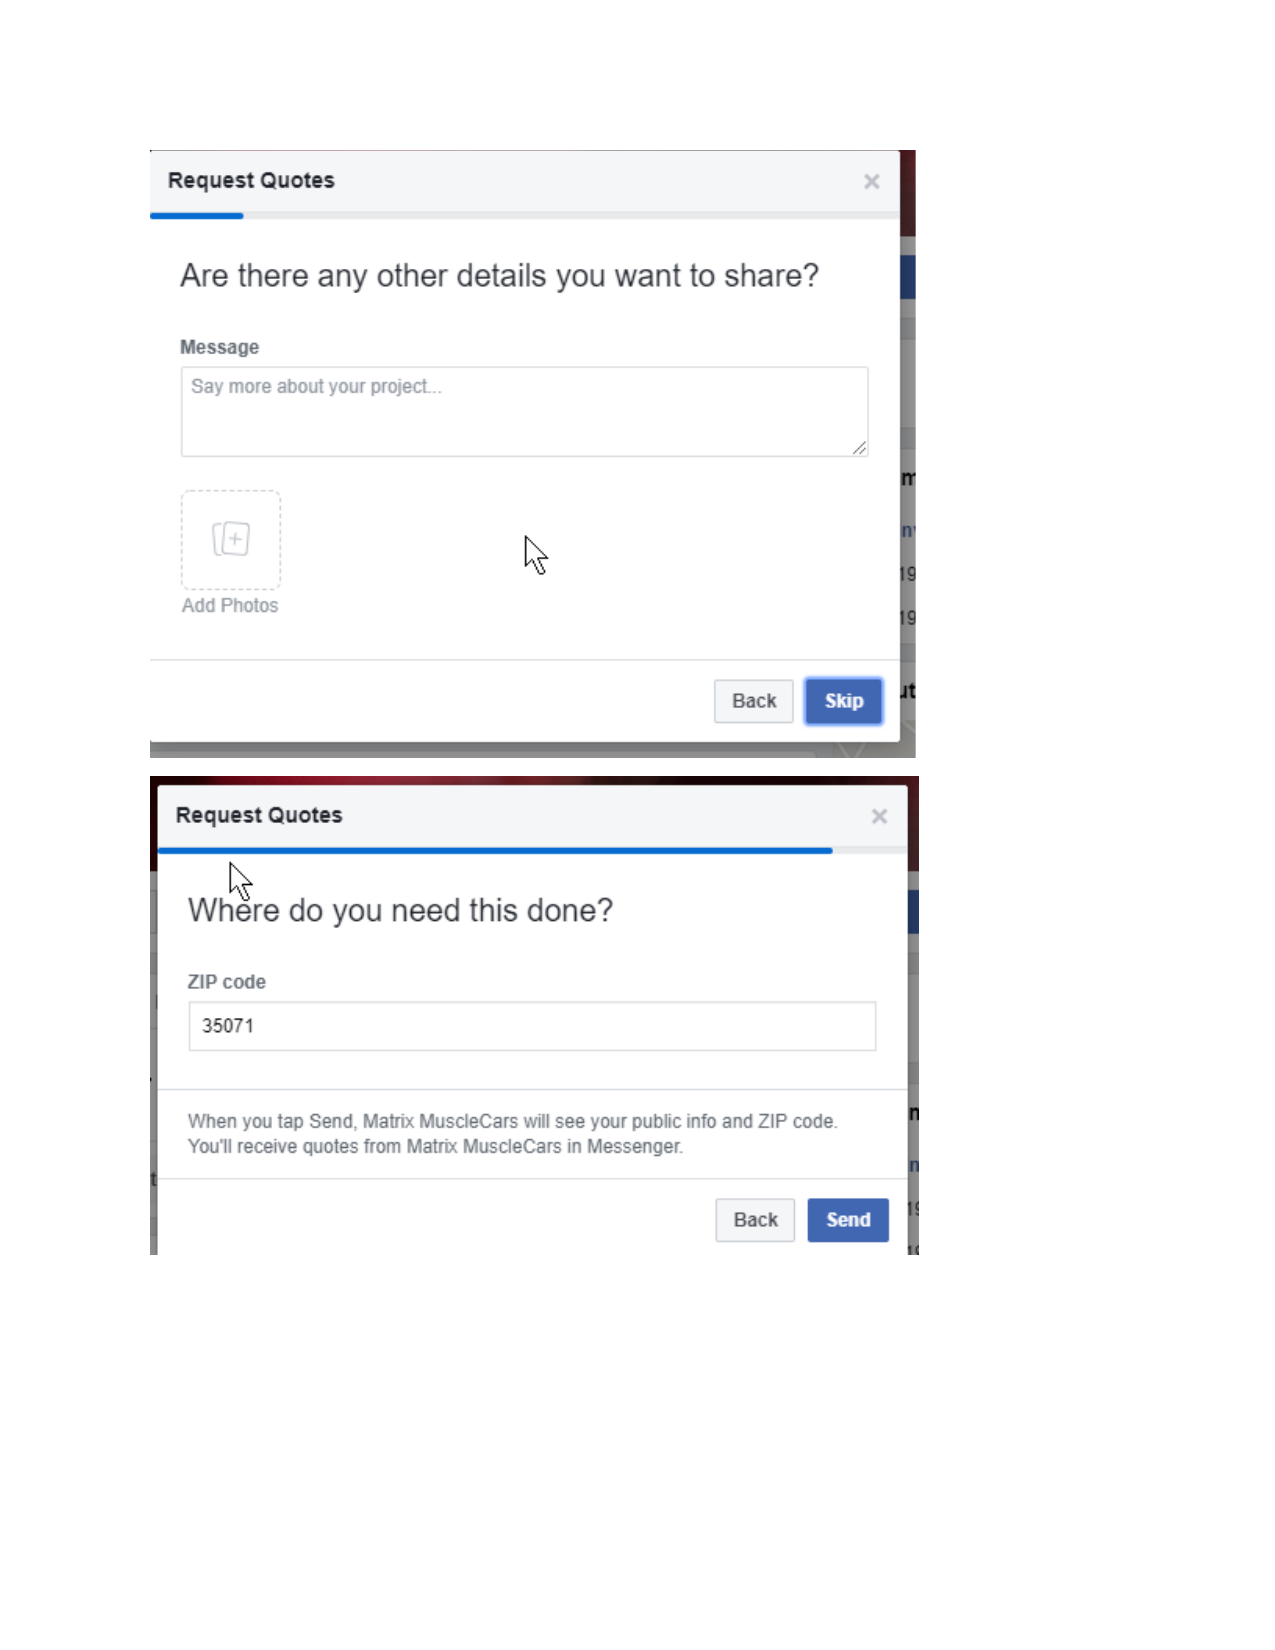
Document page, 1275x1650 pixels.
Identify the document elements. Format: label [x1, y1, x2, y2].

picture [150, 150, 916, 758]
picture [150, 776, 919, 1255]
